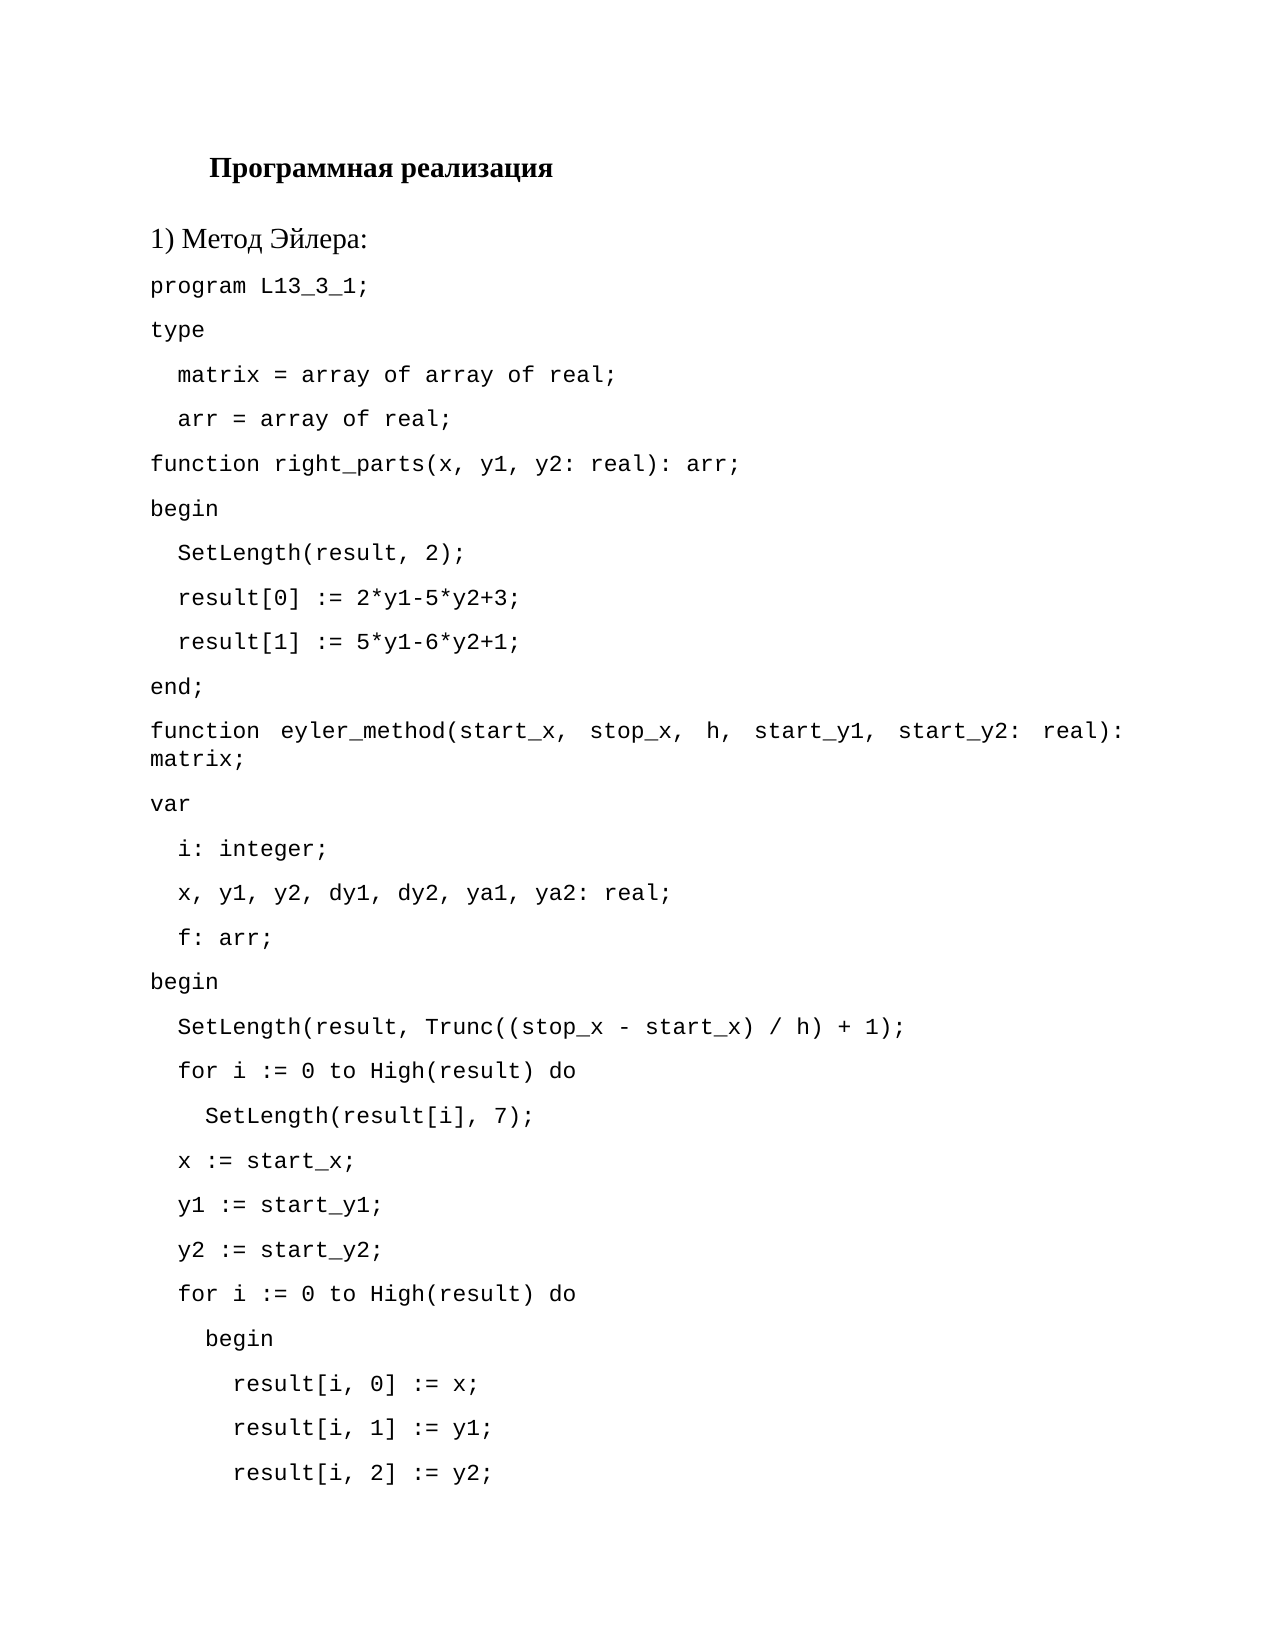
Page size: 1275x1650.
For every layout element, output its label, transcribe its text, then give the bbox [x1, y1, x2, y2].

text Программная реализация [150, 150, 1125, 183]
text f: arr; [150, 926, 1125, 952]
text end; [150, 675, 1125, 701]
text SetLength(result, Trunc((stop_x - start_x) / h) + 1); [150, 1015, 1125, 1041]
text program L13_3_1; [150, 274, 1125, 300]
text i: integer; [150, 837, 1125, 863]
text 1) Метод Эйлера: [150, 221, 1125, 255]
text for i := 0 to High(result) do [150, 1283, 1125, 1309]
text arr = array of real; [150, 408, 1125, 434]
text var [150, 792, 1125, 818]
text function eyler_method(start_x, stop_x, h, start_y1, start_y2: real): matrix; [150, 720, 1125, 774]
text begin [150, 497, 1125, 523]
text x, y1, y2, dy1, dy2, ya1, ya2: real; [150, 881, 1125, 907]
text function right_parts(x, y1, y2: real): arr; [150, 452, 1125, 478]
text result[0] := 2*y1-5*y2+3; [150, 586, 1125, 612]
text result[i, 1] := y1; [150, 1416, 1125, 1442]
text x := start_x; [150, 1149, 1125, 1175]
text begin [150, 971, 1125, 997]
text SetLength(result[i], 7); [150, 1104, 1125, 1130]
text result[i, 2] := y2; [150, 1461, 1125, 1487]
text SetLength(result, 2); [150, 541, 1125, 567]
text result[i, 0] := x; [150, 1372, 1125, 1398]
text matrix = array of array of real; [150, 363, 1125, 389]
text result[1] := 5*y1-6*y2+1; [150, 631, 1125, 657]
text y1 := start_y1; [150, 1193, 1125, 1219]
text begin [150, 1327, 1125, 1353]
text for i := 0 to High(result) do [150, 1060, 1125, 1086]
text type [150, 318, 1125, 344]
text y2 := start_y2; [150, 1238, 1125, 1264]
